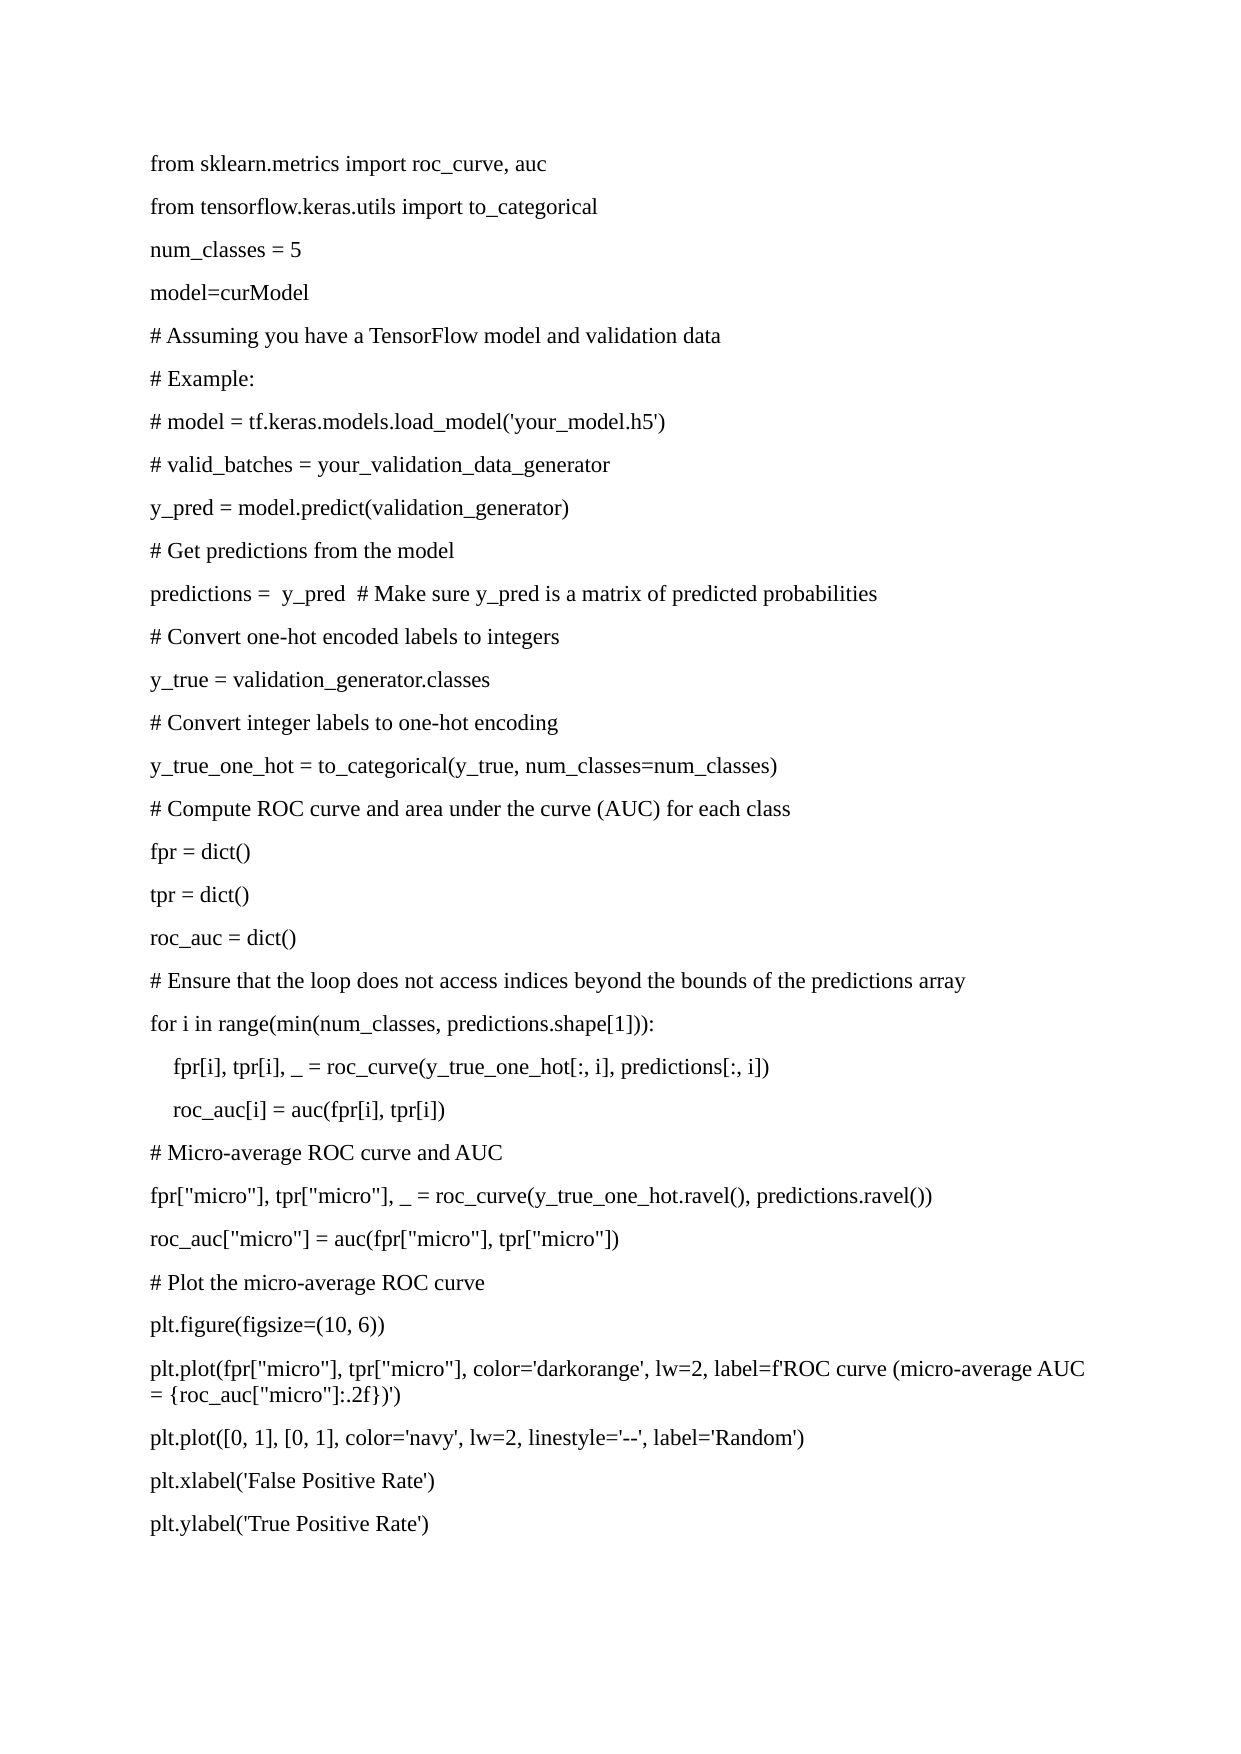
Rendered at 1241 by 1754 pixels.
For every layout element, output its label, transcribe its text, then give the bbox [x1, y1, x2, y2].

text # Example: [150, 365, 1090, 391]
text from tensorflow.keras.utils import to_categorical [150, 193, 1090, 219]
text # Get predictions from the model [150, 537, 1090, 563]
text model=curModel [150, 279, 1090, 305]
text # Plot the micro-average ROC curve [150, 1268, 1090, 1295]
text plt.plot([0, 1], [0, 1], color='navy', lw=2, linestyle='--', label='Random') [150, 1424, 1090, 1450]
text for i in range(min(num_classes, predictions.shape[1])): [150, 1010, 1090, 1037]
text # Convert one-hot encoded labels to integers [150, 623, 1090, 649]
text roc_auc = dict() [150, 924, 1090, 951]
text roc_auc[i] = auc(fpr[i], tpr[i]) [150, 1096, 1090, 1123]
text plt.ylabel('True Positive Rate') [150, 1510, 1090, 1536]
text plt.figure(figsize=(10, 6)) [150, 1312, 1090, 1338]
text y_true_one_hot = to_categorical(y_true, num_classes=num_classes) [150, 752, 1090, 779]
text # model = tf.keras.models.load_model('your_model.h5') [150, 408, 1090, 434]
text y_true = validation_generator.classes [150, 666, 1090, 693]
text # Compute ROC curve and area under the curve (AUC) for each class [150, 795, 1090, 822]
text fpr[i], tpr[i], _ = roc_curve(y_true_one_hot[:, i], predictions[:, i]) [150, 1053, 1090, 1080]
text roc_auc["micro"] = auc(fpr["micro"], tpr["micro"]) [150, 1226, 1090, 1252]
text # Convert integer labels to one-hot encoding [150, 709, 1090, 736]
text plt.plot(fpr["micro"], tpr["micro"], color='darkorange', lw=2, label=f'ROC curve (micro-average AUC = {roc_auc["micro"]:.2f})') [150, 1354, 1090, 1407]
text from sklearn.metrics import roc_curve, auc [150, 150, 1090, 176]
text y_pred = model.predict(validation_generator) [150, 494, 1090, 521]
text fpr["micro"], tpr["micro"], _ = roc_curve(y_true_one_hot.ravel(), predictions.ravel()) [150, 1182, 1090, 1209]
text # Micro-average ROC curve and AUC [150, 1139, 1090, 1166]
text predictions = y_pred # Make sure y_pred is a matrix of predicted probabilities [150, 580, 1090, 607]
text # Assuming you have a TensorFlow model and validation data [150, 322, 1090, 348]
text # Ensure that the loop does not access indices beyond the bounds of the predictions array [150, 967, 1090, 994]
text # valid_batches = your_validation_data_generator [150, 451, 1090, 477]
text plt.xlabel('False Positive Rate') [150, 1467, 1090, 1493]
text fpr = dict() [150, 838, 1090, 865]
text num_classes = 5 [150, 236, 1090, 262]
text tpr = dict() [150, 881, 1090, 908]
